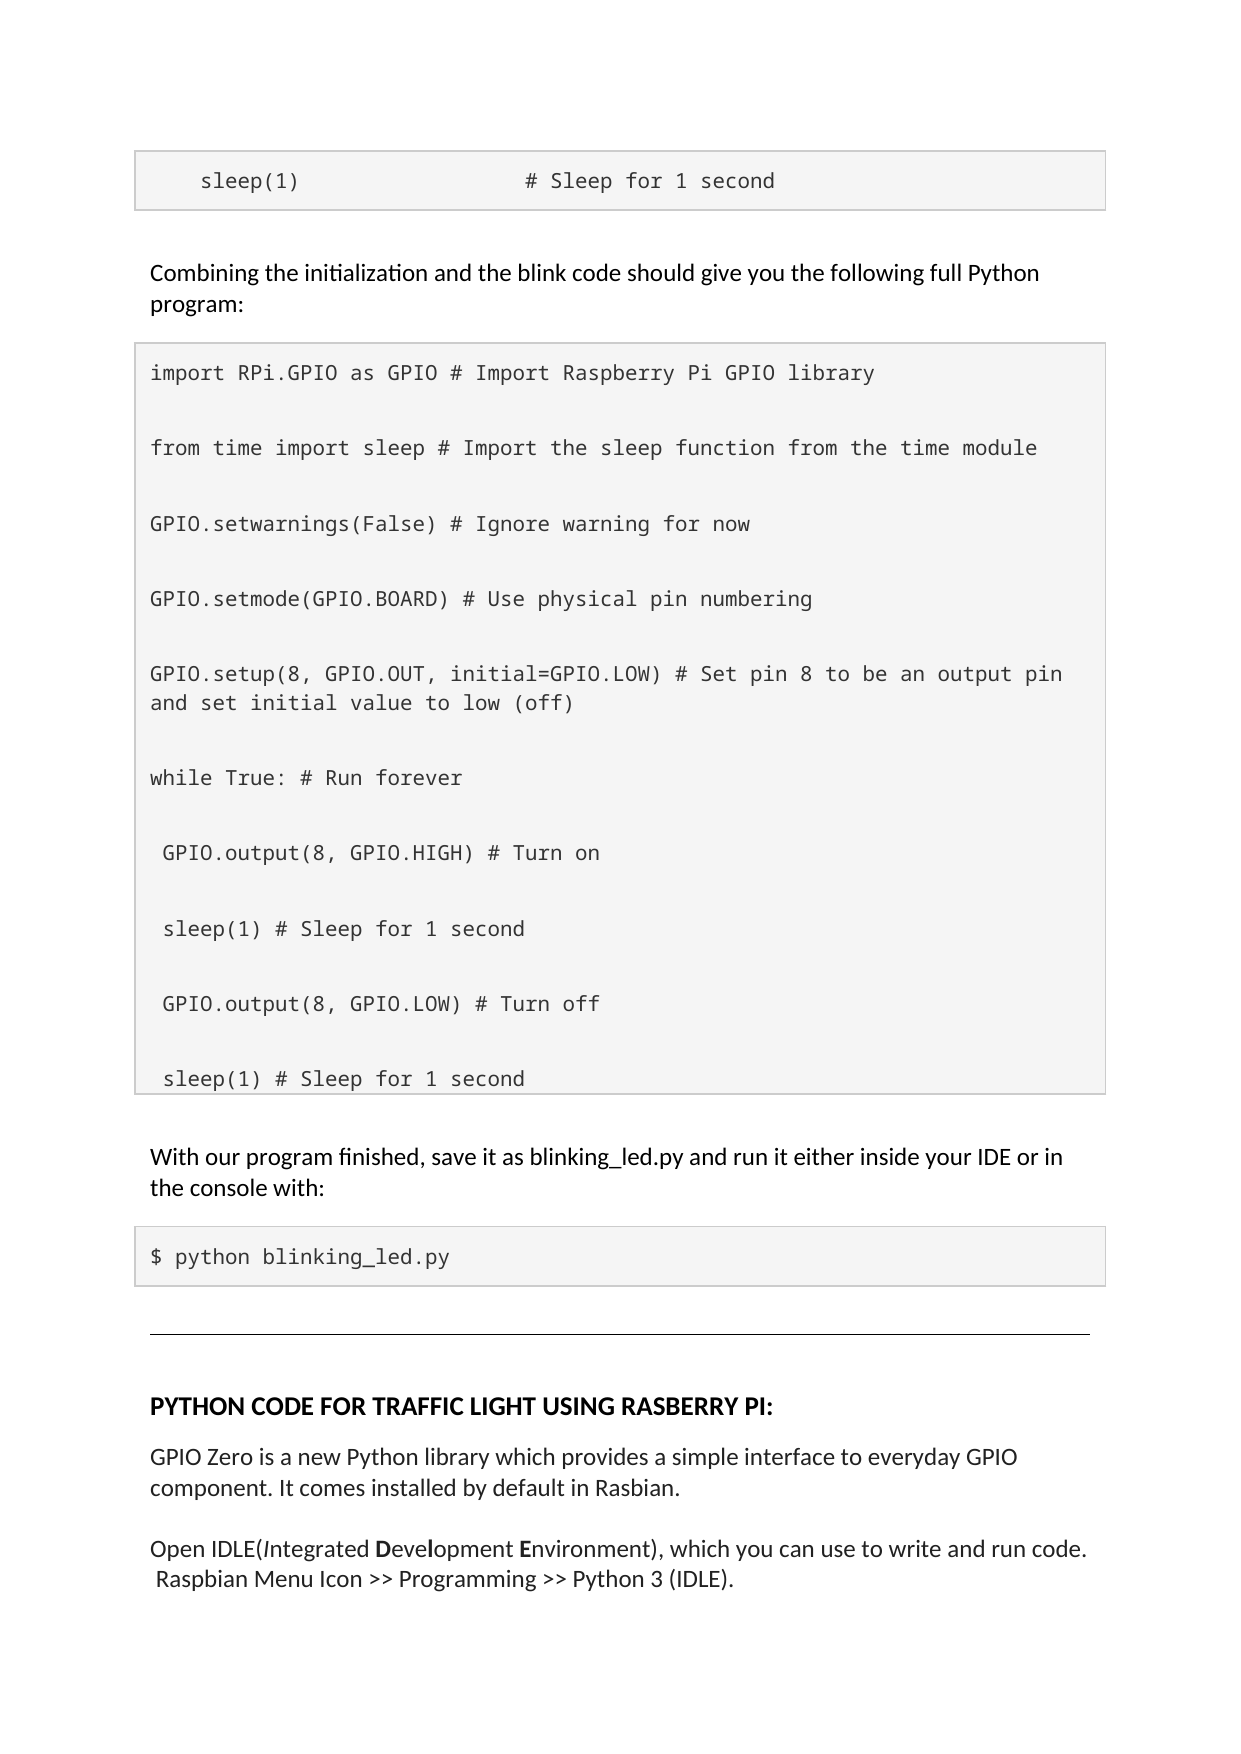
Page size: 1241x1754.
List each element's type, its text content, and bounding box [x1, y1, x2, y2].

text Open IDLE(Integrated Development Environment), which you can use to write and run code. [150, 1533, 1090, 1563]
text sleep(1) # Sleep for 1 second [136, 152, 1105, 209]
text while True: # Run forever [136, 747, 1105, 792]
text GPIO.output(8, GPIO.HIGH) # Turn on [136, 822, 1105, 867]
text GPIO.setmode(GPIO.BOARD) # Use physical pin numbering [136, 568, 1105, 613]
text GPIO.output(8, GPIO.LOW) # Turn off [136, 973, 1105, 1018]
text $ python blinking_led.py [136, 1227, 1105, 1285]
text from time import sleep # Import the sleep function from the time module [136, 417, 1105, 462]
text With our program finished, save it as blinking_led.py and run it either inside your IDE or in the console with: [325, 1141, 1090, 1202]
text GPIO.setwarnings(False) # Ignore warning for now [136, 493, 1105, 537]
text GPIO.setup(8, GPIO.OUT, initial=GPIO.LOW) # Set pin 8 to be an output pin and set initial value to low (off) [136, 643, 1105, 716]
text Combining the initialization and the blink code should give you the following full Python program: [244, 258, 1090, 319]
text GPIO Zero is a new Python library which provides a simple interface to everyday GPIO component. It comes installed by default in Rasbian. [150, 1441, 1090, 1502]
text sleep(1) # Sleep for 1 second [136, 1048, 1105, 1093]
text PYTHON CODE FOR TRAFFIC LIGHT USING RASBERRY PI: [150, 1389, 1090, 1422]
text sleep(1) # Sleep for 1 second [136, 898, 1105, 942]
text Raspbian Menu Icon >> Programming >> Python 3 (IDLE). [150, 1563, 1090, 1594]
text import RPi.GPIO as GPIO # Import Raspberry Pi GPIO library [136, 344, 1105, 387]
